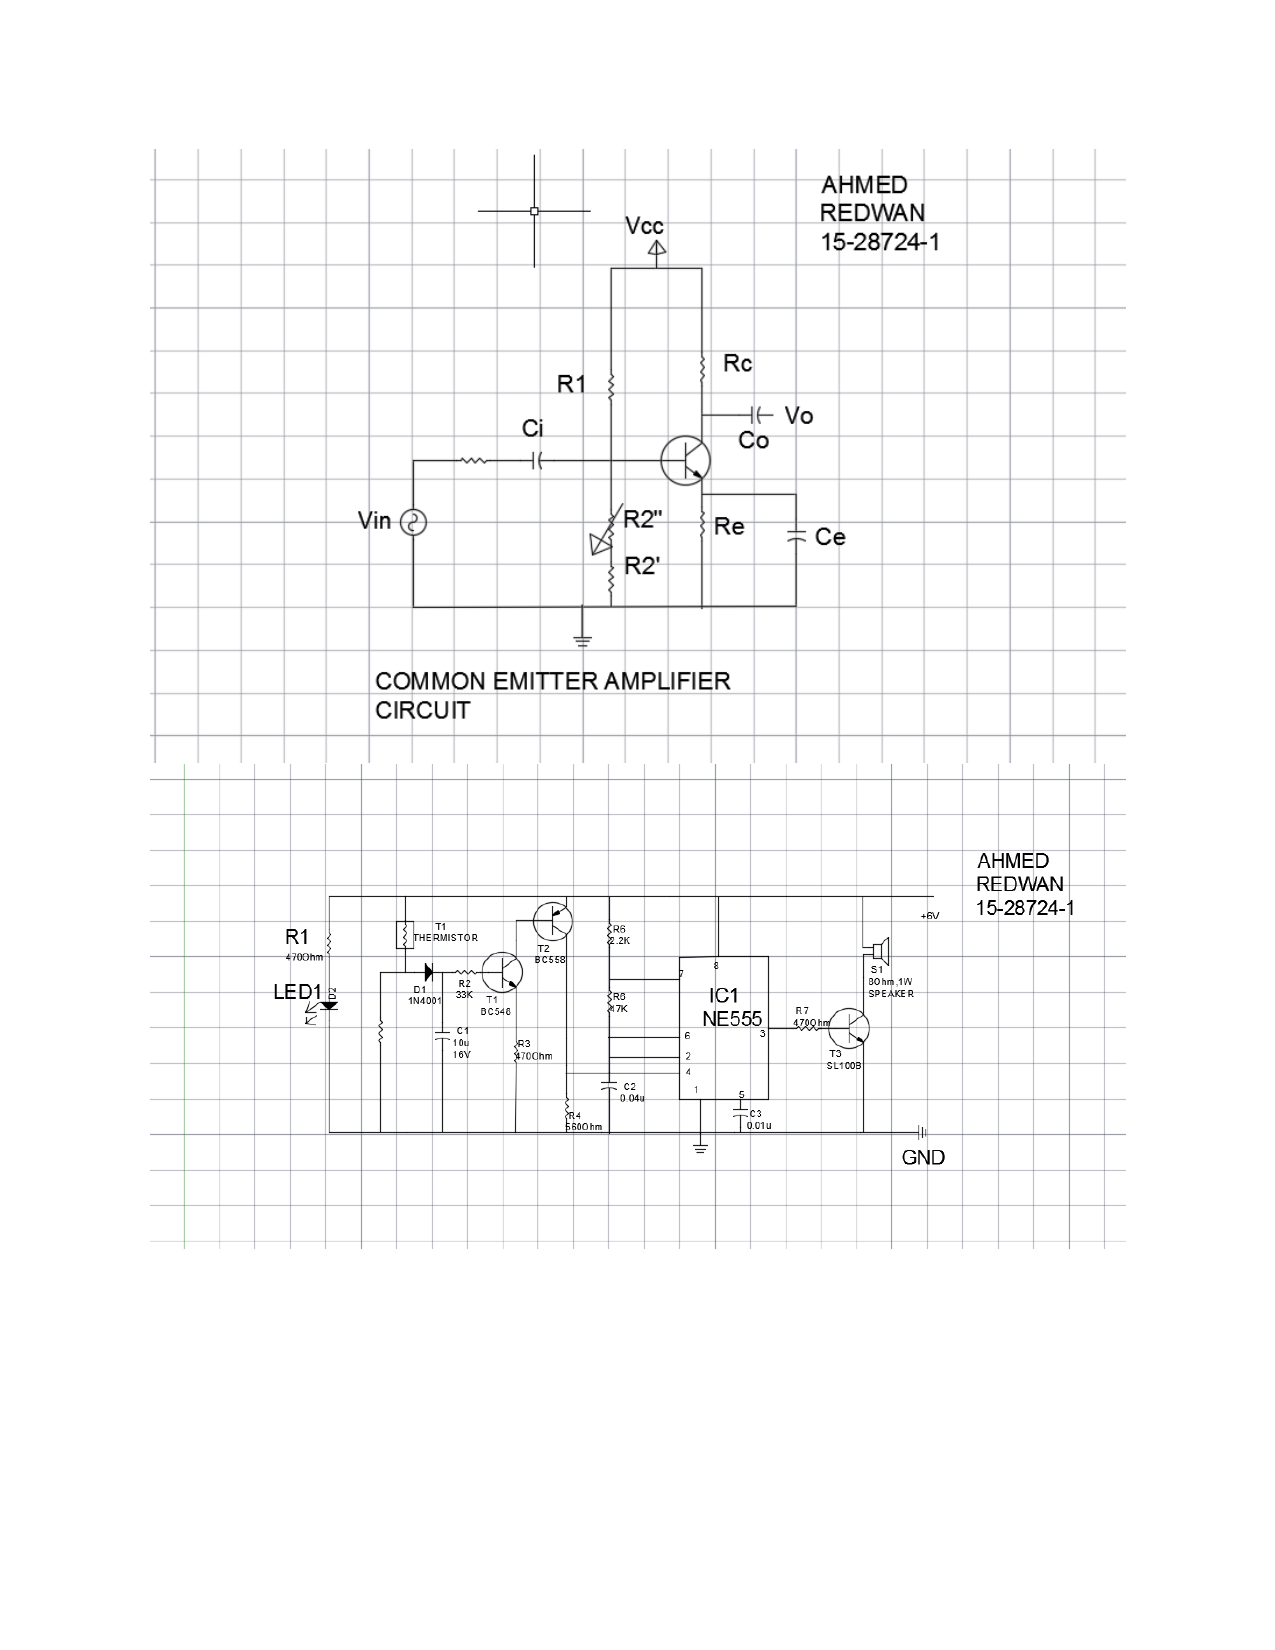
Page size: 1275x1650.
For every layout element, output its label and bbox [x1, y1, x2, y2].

picture [150, 149, 1126, 763]
picture [150, 764, 1126, 1249]
